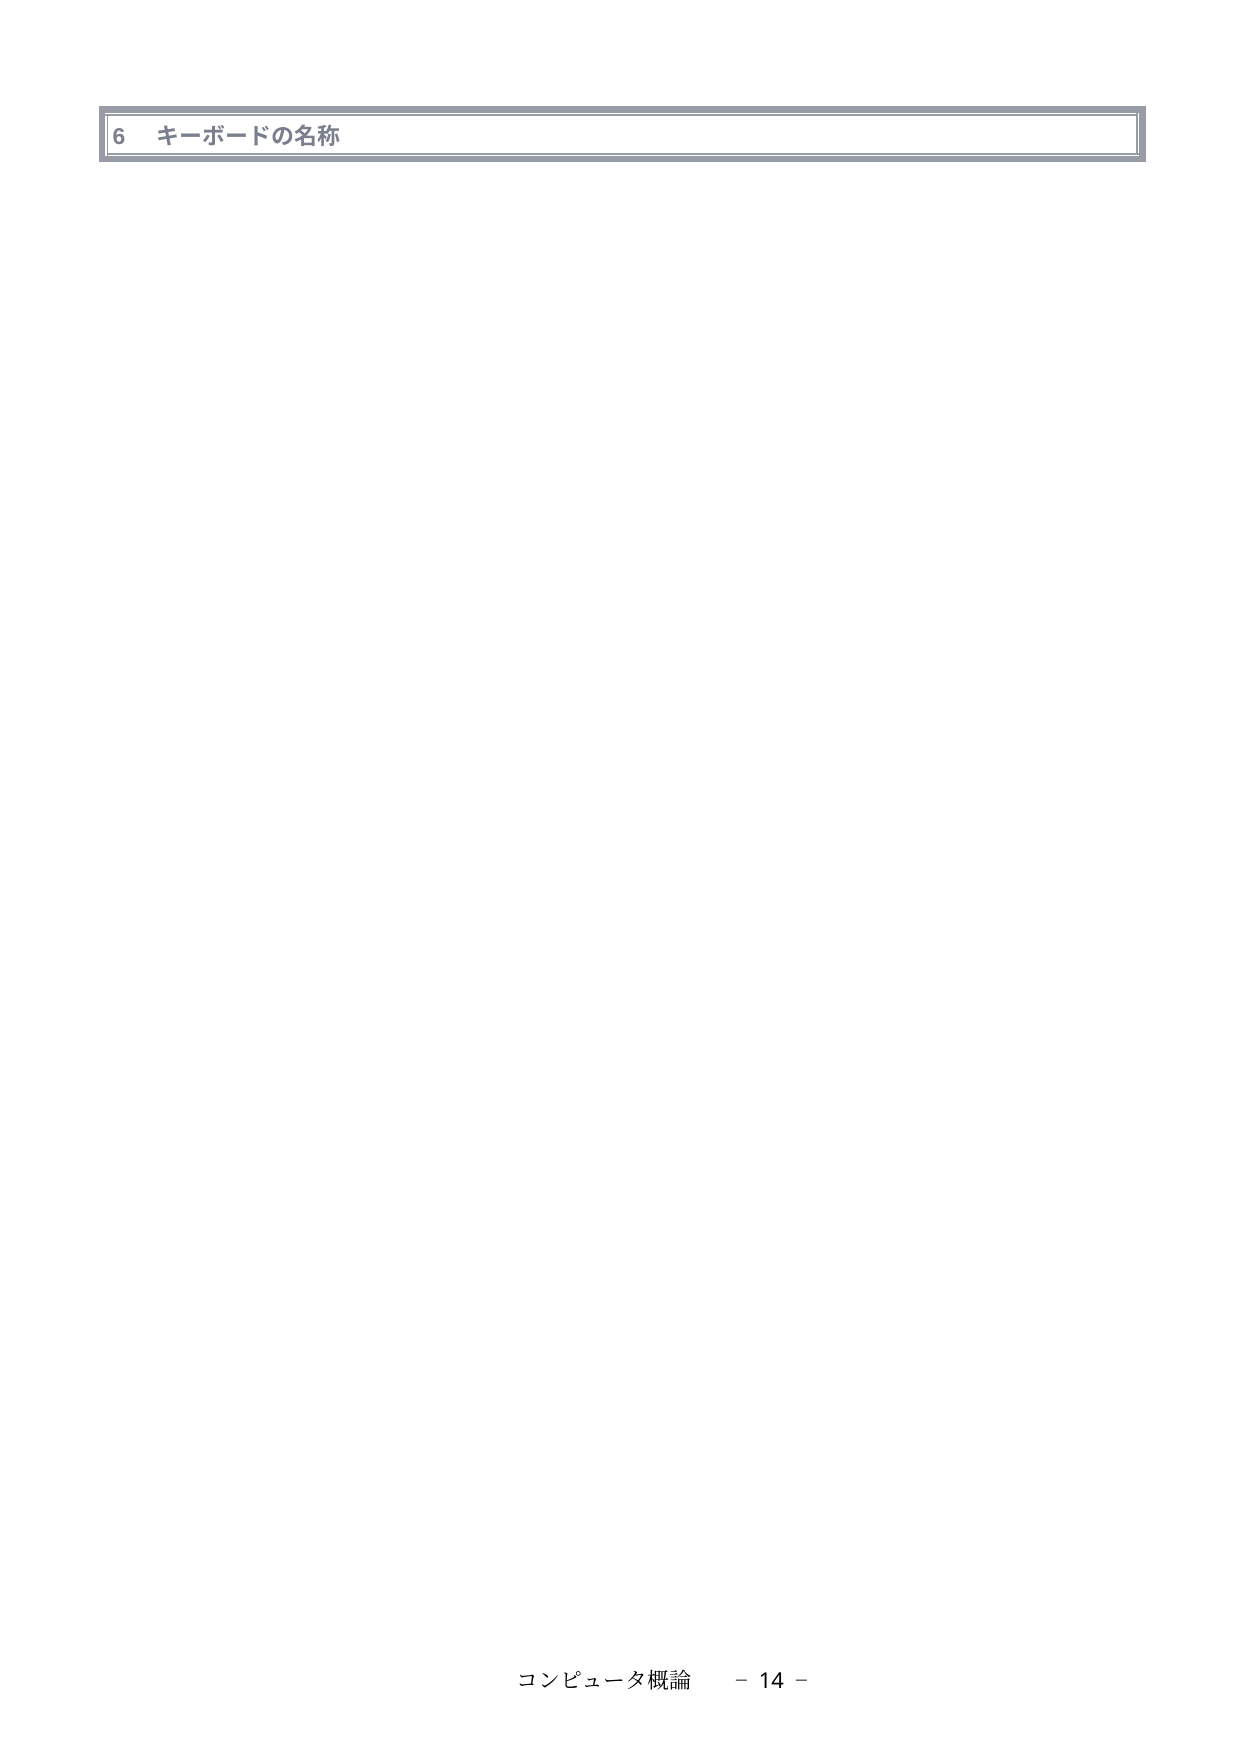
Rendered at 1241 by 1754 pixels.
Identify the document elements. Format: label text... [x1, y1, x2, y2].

subtitle キーボードの名称 [108, 116, 1136, 153]
